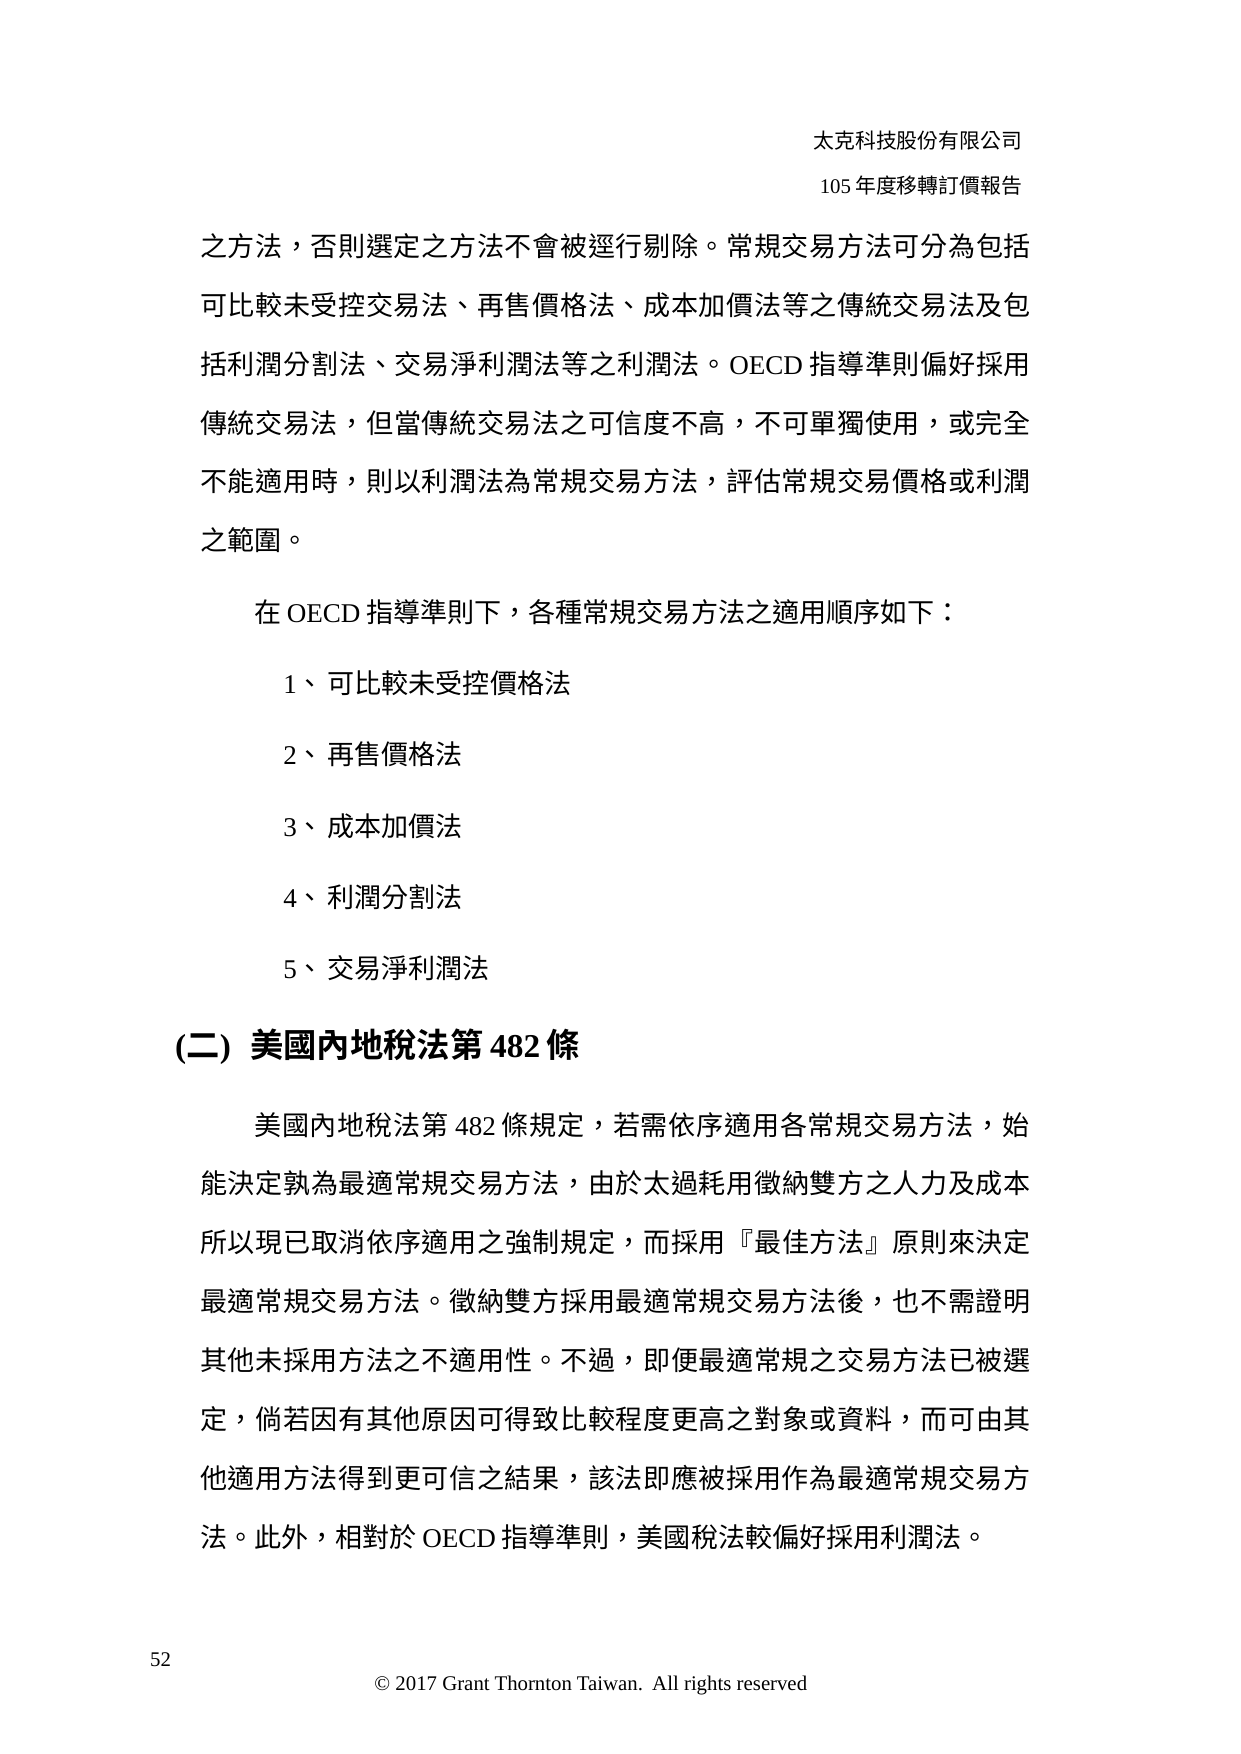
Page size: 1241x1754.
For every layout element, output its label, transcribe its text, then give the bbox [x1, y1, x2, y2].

text 美國內地稅法第482條規定，若需依序適用各常規交易方法，始能決定孰為最適常規交易方法，由於太過耗用徵納雙方之人力及成本，所以現已取消依序適用之強制規定，而採用『最佳方法』原則來決定最適常規交易方法。徵納雙方採用最適常規交易方法後，也不需證明其他未採用方法之不適用性。不過，即便最適常規之交易方法已被選定，倘若因有其他原因可得致比較程度更高之對象或資料，而可由其他適用方法得到更可信之結果，該法即應被採用作為最適常規交易方法。此外，相對於OECD指導準則，美國稅法較偏好採用利潤法。 [200, 1103, 1031, 1555]
subtitle 再售價格法 [283, 733, 1031, 773]
text 在OECD指導準則下，各種常規交易方法之適用順序如下： [200, 591, 1031, 630]
subtitle 可比較未受控價格法 [283, 662, 1031, 701]
subtitle 美國內地稅法第482條 [175, 1019, 1031, 1067]
subtitle 交易淨利潤法 [283, 947, 1031, 987]
subtitle 成本加價法 [283, 805, 1031, 844]
subtitle 利潤分割法 [283, 876, 1031, 915]
